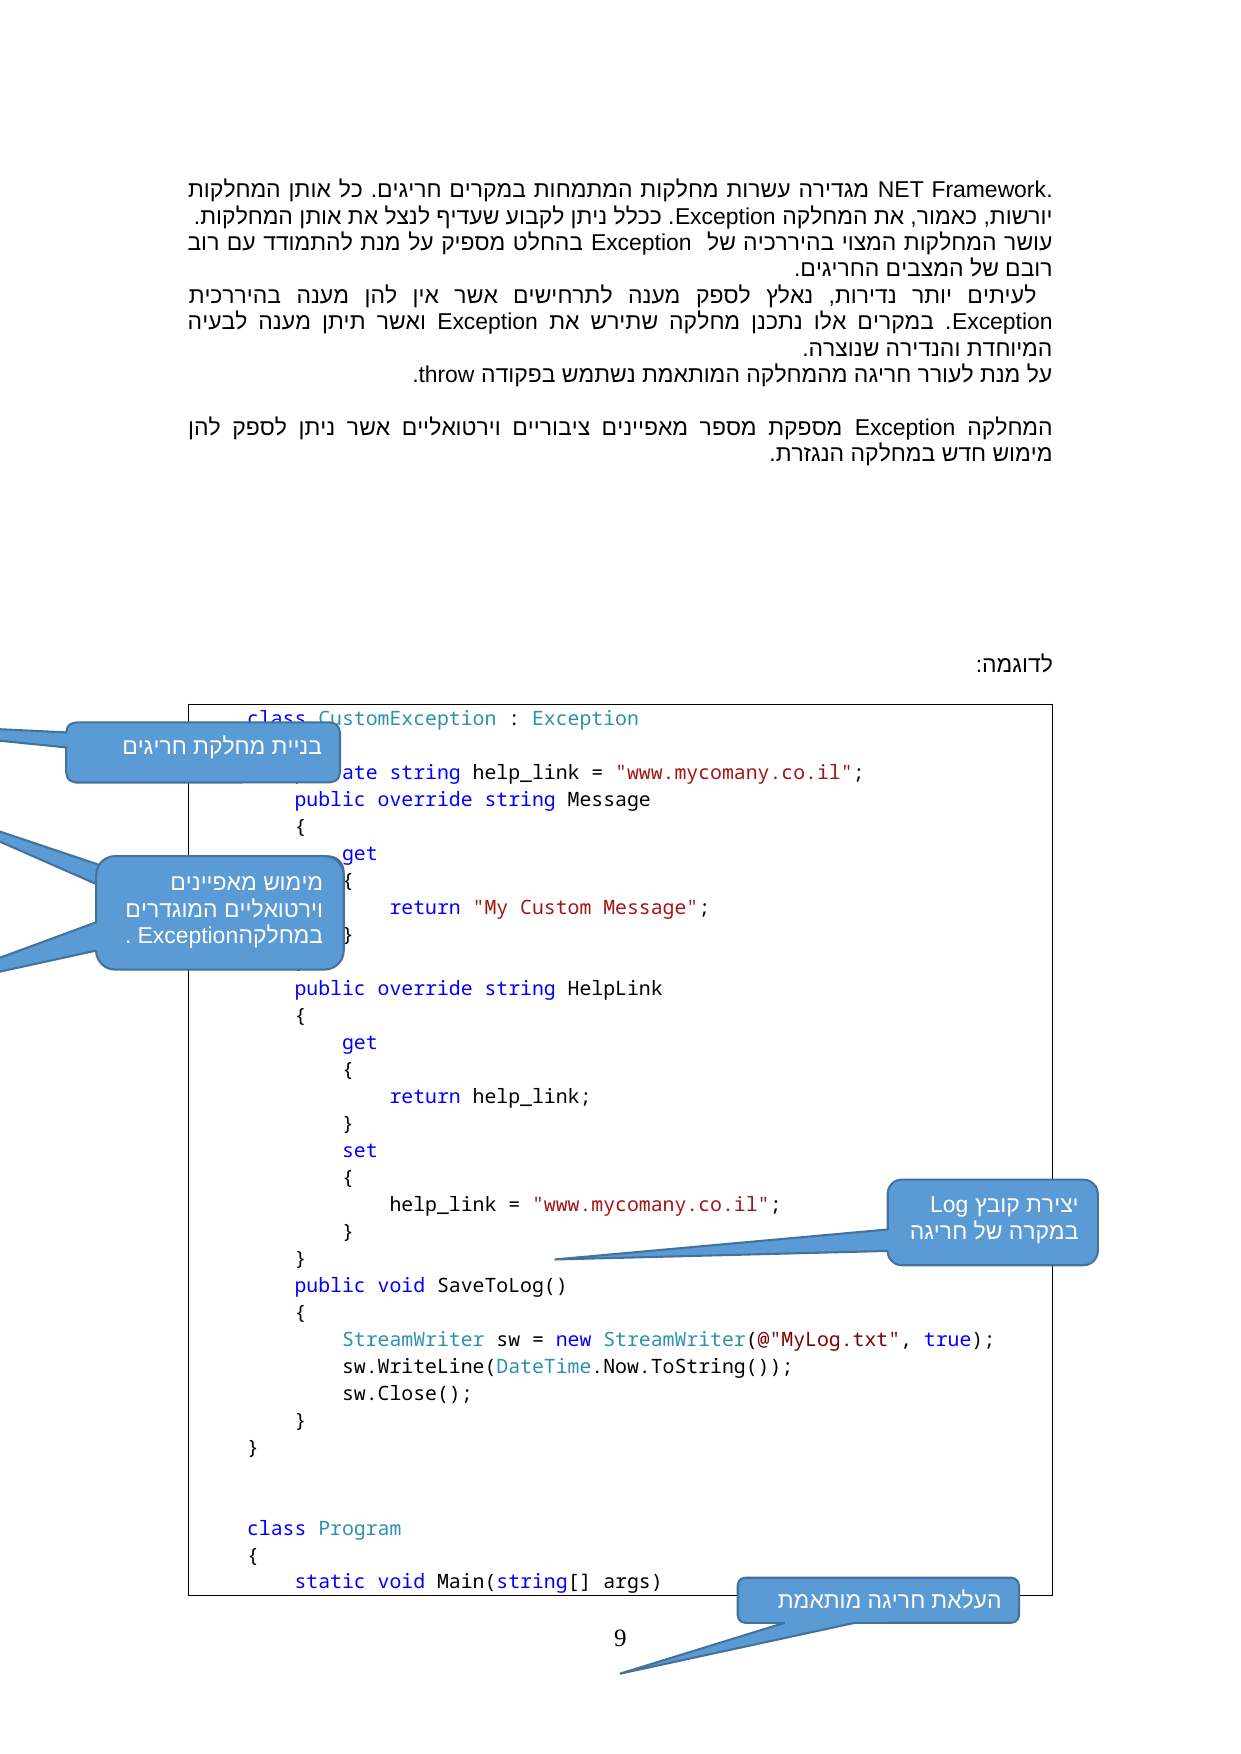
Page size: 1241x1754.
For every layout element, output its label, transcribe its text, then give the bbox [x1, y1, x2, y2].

text לעיתים יותר נדירות, נאלץ לספק מענה לתרחישים אשר אין להן מענה בהיררכית Exception. במקרים אלו נתכנן מחלקה שתירש את Exception ואשר תיתן מענה לבעיה המיוחדת והנדירה שנוצרה. [187, 282, 1053, 361]
text על מנת לעורר חריגה מהמחלקה המותאמת נשתמש בפקודה throw. [187, 361, 1053, 387]
text עושר המחלקות המצוי בהיררכיה של Exception בהחלט מספיק על מנת להתמודד עם רוב רובם של המצבים החריגים. [187, 229, 1053, 282]
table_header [189, 705, 1052, 1595]
text לדוגמה: [187, 651, 1053, 677]
text .NET Framework מגדירה עשרות מחלקות המתמחות במקרים חריגים. כל אותן המחלקות יורשות, כאמור, את המחלקה Exception. ככלל ניתן לקבוע שעדיף לנצל את אותן המחלקות. [187, 176, 1053, 229]
text המחלקה Exception מספקת מספר מאפיינים ציבוריים וירטואליים אשר ניתן לספק להן מימוש חדש במחלקה הנגזרת. [187, 413, 1053, 466]
